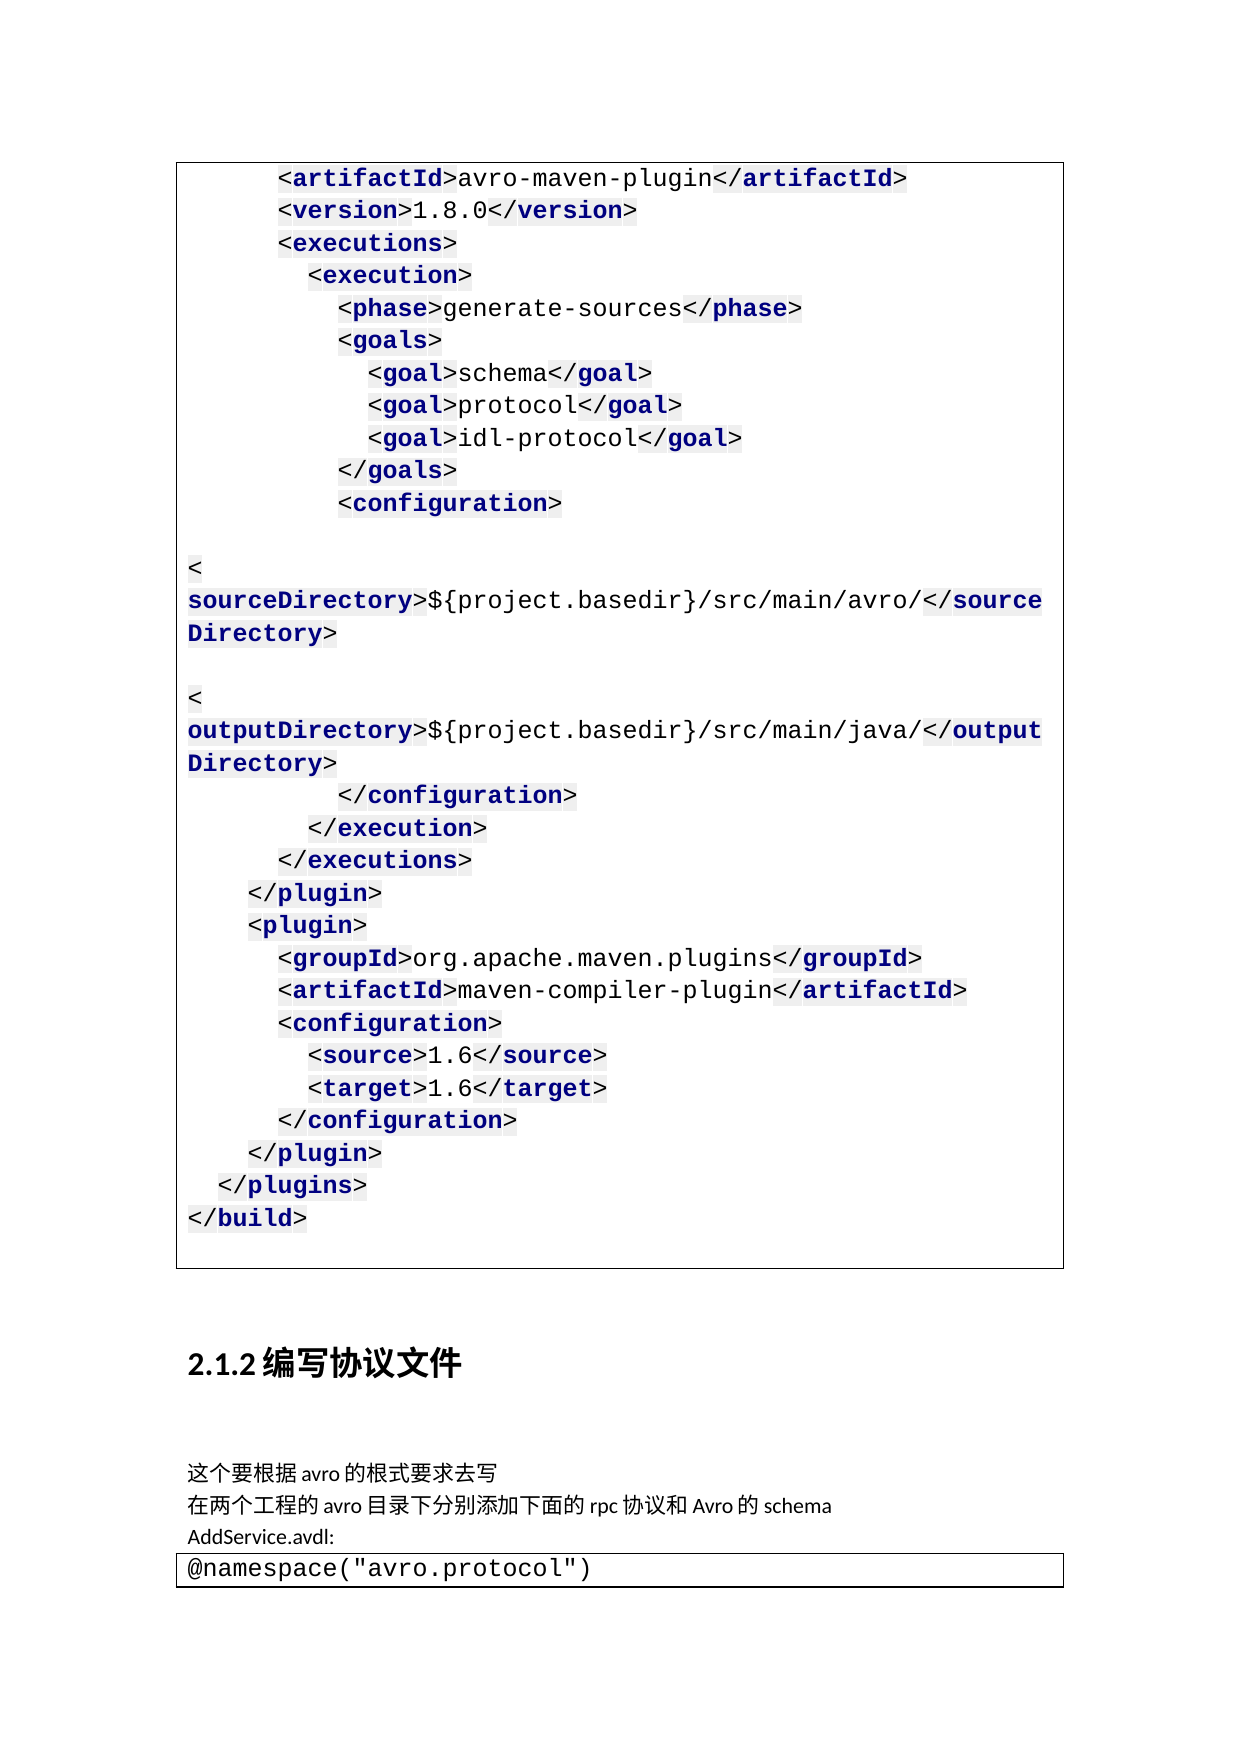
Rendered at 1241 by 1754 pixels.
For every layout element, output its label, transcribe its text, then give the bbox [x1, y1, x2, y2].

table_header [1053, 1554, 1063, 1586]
list 在两个工程的avro目录下分别添加下面的rpc协议和Avro的schema [187, 1488, 1053, 1520]
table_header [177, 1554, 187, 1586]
list 这个要根据avro的根式要求去写 [187, 1455, 1053, 1488]
list AddService.avdl: [187, 1520, 1053, 1553]
subtitle 2.1.2编写协议文件 [187, 1329, 1053, 1394]
